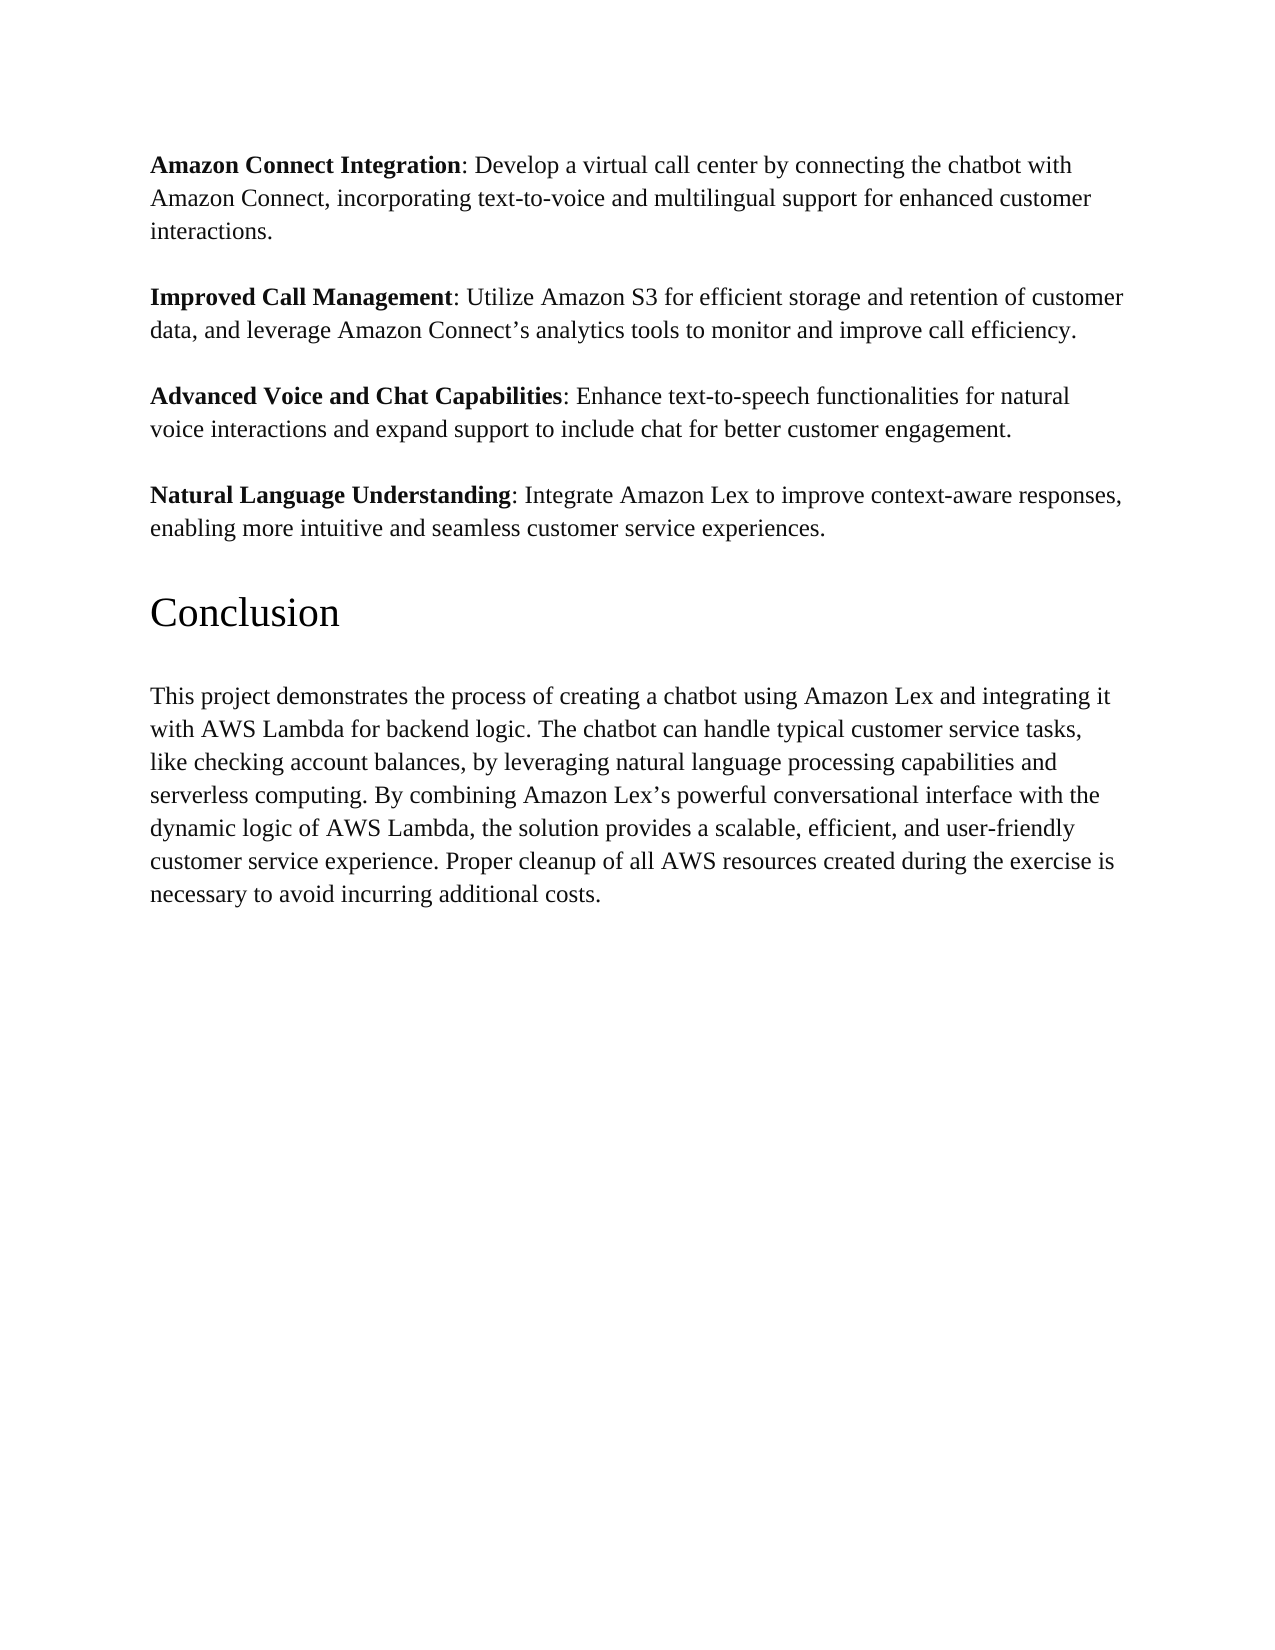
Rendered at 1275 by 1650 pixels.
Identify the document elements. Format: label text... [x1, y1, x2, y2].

text This project demonstrates the process of creating a chatbot using Amazon Lex and integrating it with AWS Lambda for backend logic. The chatbot can handle typical customer service tasks, like checking account balances, by leveraging natural language processing capabilities and serverless computing. By combining Amazon Lex’s powerful conversational interface with the dynamic logic of AWS Lambda, the solution provides a scalable, efficient, and user-friendly customer service experience. Proper cleanup of all AWS resources created during the exercise is necessary to avoid incurring additional costs. [150, 681, 1125, 908]
subtitle Conclusion [150, 588, 1125, 636]
text Advanced Voice and Chat Capabilities: Enhance text-to-speech functionalities for natural voice interactions and expand support to include chat for better customer engagement. [150, 381, 1125, 443]
text Improved Call Management: Utilize Amazon S3 for efficient storage and retention of customer data, and leverage Amazon Connect’s analytics tools to monitor and improve call efficiency. [150, 282, 1125, 344]
text Amazon Connect Integration: Develop a virtual call center by connecting the chatbot with Amazon Connect, incorporating text-to-voice and multilingual support for enhanced customer interactions. [150, 150, 1125, 245]
text Natural Language Understanding: Integrate Amazon Lex to improve context-aware responses, enabling more intuitive and seamless customer service experiences. [150, 480, 1125, 542]
